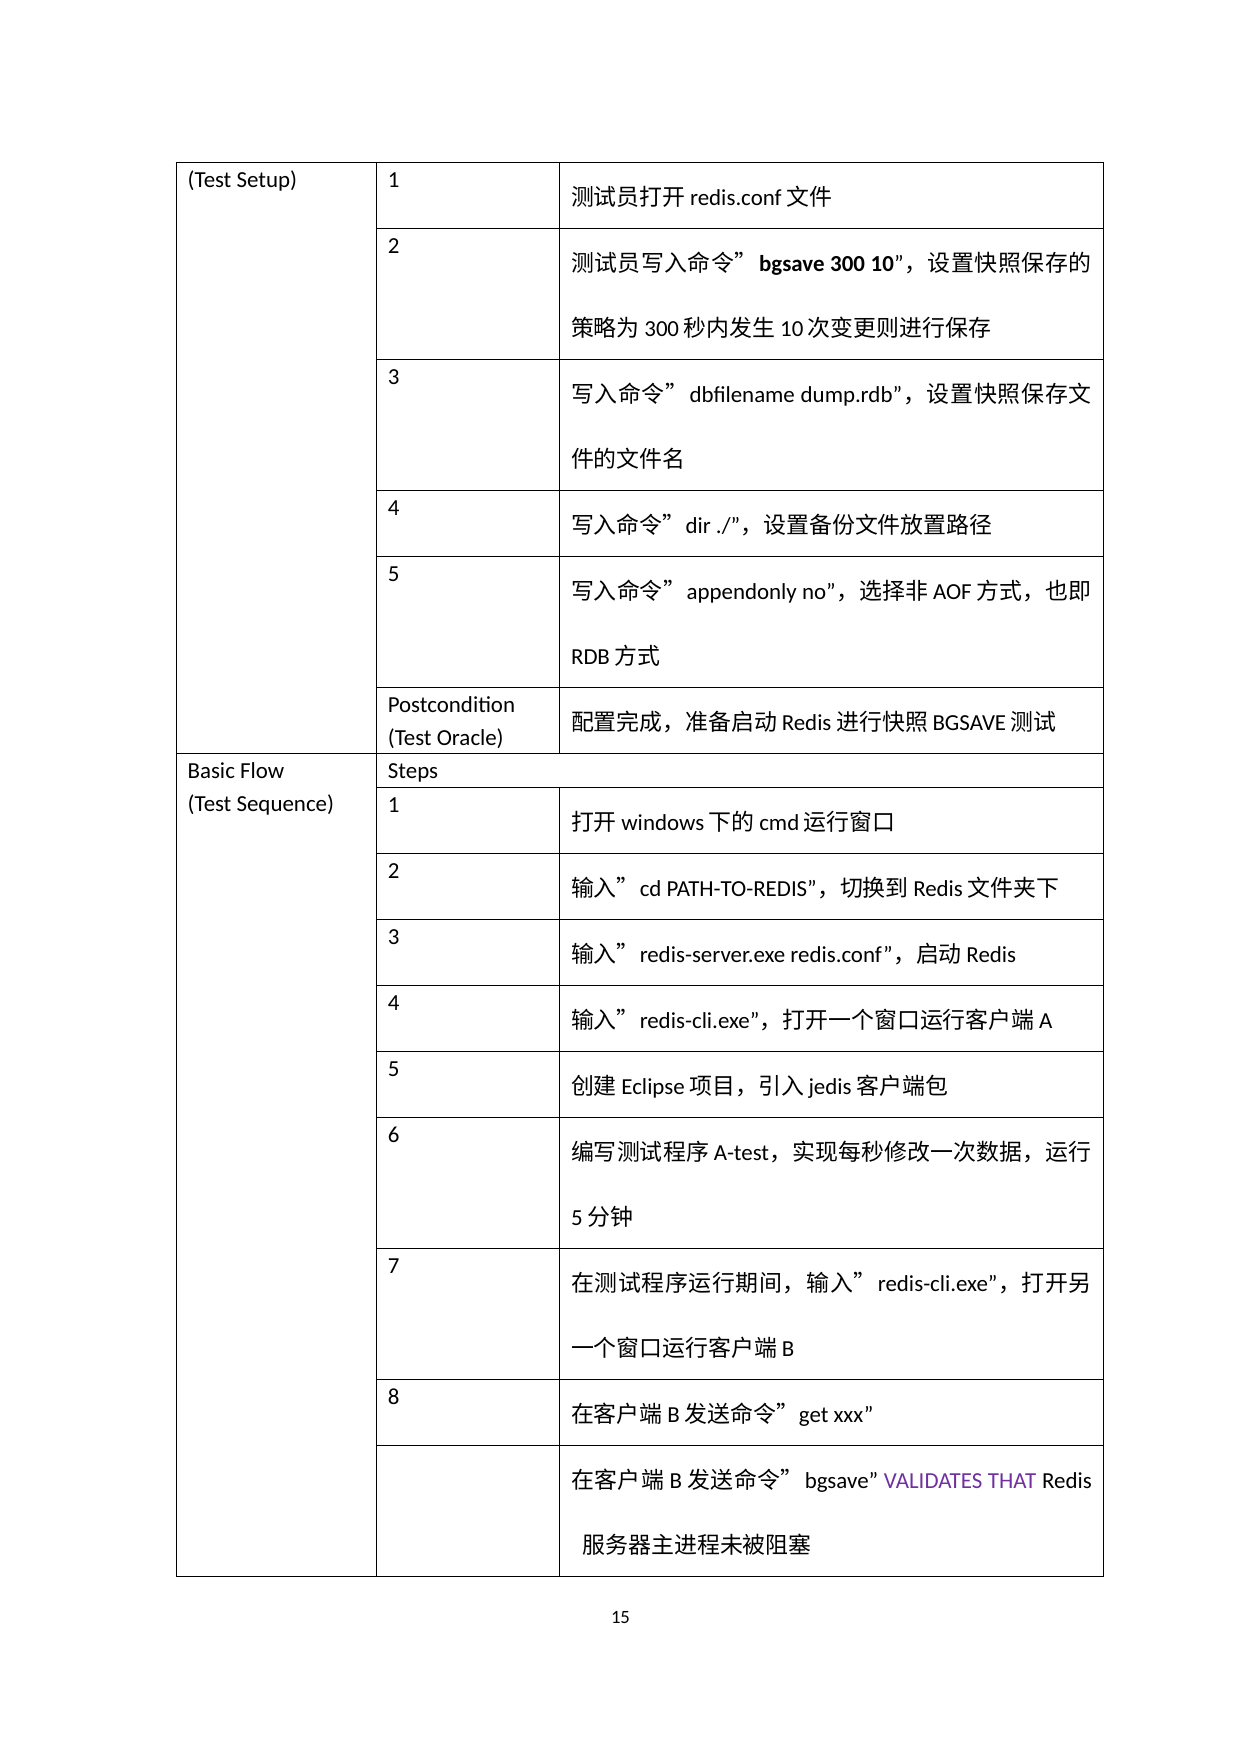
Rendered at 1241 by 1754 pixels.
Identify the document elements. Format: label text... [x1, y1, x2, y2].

table_cell 1 [377, 163, 559, 228]
table_cell 2 [377, 854, 559, 919]
table_cell 在测试程序运行期间，输入”redis-cli.exe”，打开另一个窗口运行客户端B [560, 1249, 1103, 1379]
table_cell 5 [377, 1052, 559, 1117]
table_cell 4 [377, 986, 559, 1051]
table_cell 写入命令”dir ./”，设置备份文件放置路径 [560, 491, 1103, 556]
table_cell 3 [377, 920, 559, 985]
table_cell [377, 1446, 559, 1576]
table_cell 输入”redis-cli.exe”，打开一个窗口运行客户端A [560, 986, 1103, 1051]
table_cell 7 [377, 1249, 559, 1379]
table_cell 2 [377, 229, 559, 359]
table_cell 配置完成，准备启动Redis进行快照BGSAVE测试 [560, 688, 1103, 753]
table_cell 8 [377, 1380, 559, 1445]
table_cell 输入”cd PATH-TO-REDIS”，切换到Redis文件夹下 [560, 854, 1103, 919]
table_cell 测试员写入命令”bgsave 300 10”，设置快照保存的策略为300秒内发生10次变更则进行保存 [560, 229, 1103, 359]
table_cell 测试员打开redis.conf文件 [560, 163, 1103, 228]
table_cell 打开windows下的cmd运行窗口 [560, 788, 1103, 853]
table_cell Postcondition (Test Oracle) [377, 688, 559, 753]
table_cell 5 [377, 557, 559, 687]
table_cell 1 [377, 788, 559, 853]
table_cell 4 [377, 491, 559, 556]
table_cell 编写测试程序A-test，实现每秒修改一次数据，运行5分钟 [560, 1118, 1103, 1248]
table_cell 写入命令”dbfilename dump.rdb”，设置快照保存文件的文件名 [560, 360, 1103, 490]
table_cell 在客户端B发送命令”get xxx” [560, 1380, 1103, 1445]
table_cell 创建Eclipse项目，引入jedis客户端包 [560, 1052, 1103, 1117]
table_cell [177, 163, 376, 753]
table_cell 写入命令”appendonly no”，选择非AOF方式，也即RDB方式 [560, 557, 1103, 687]
table_cell 输入”redis-server.exe redis.conf”，启动Redis [560, 920, 1103, 985]
table_cell 在客户端B发送命令”bgsave” VALIDATES THAT Redis服务器主进程未被阻塞 [560, 1446, 1103, 1576]
table_cell 3 [377, 360, 559, 490]
table_cell Basic Flow (Test Sequence) [177, 754, 376, 1576]
table_cell 6 [377, 1118, 559, 1248]
table_cell Steps [377, 754, 1103, 787]
